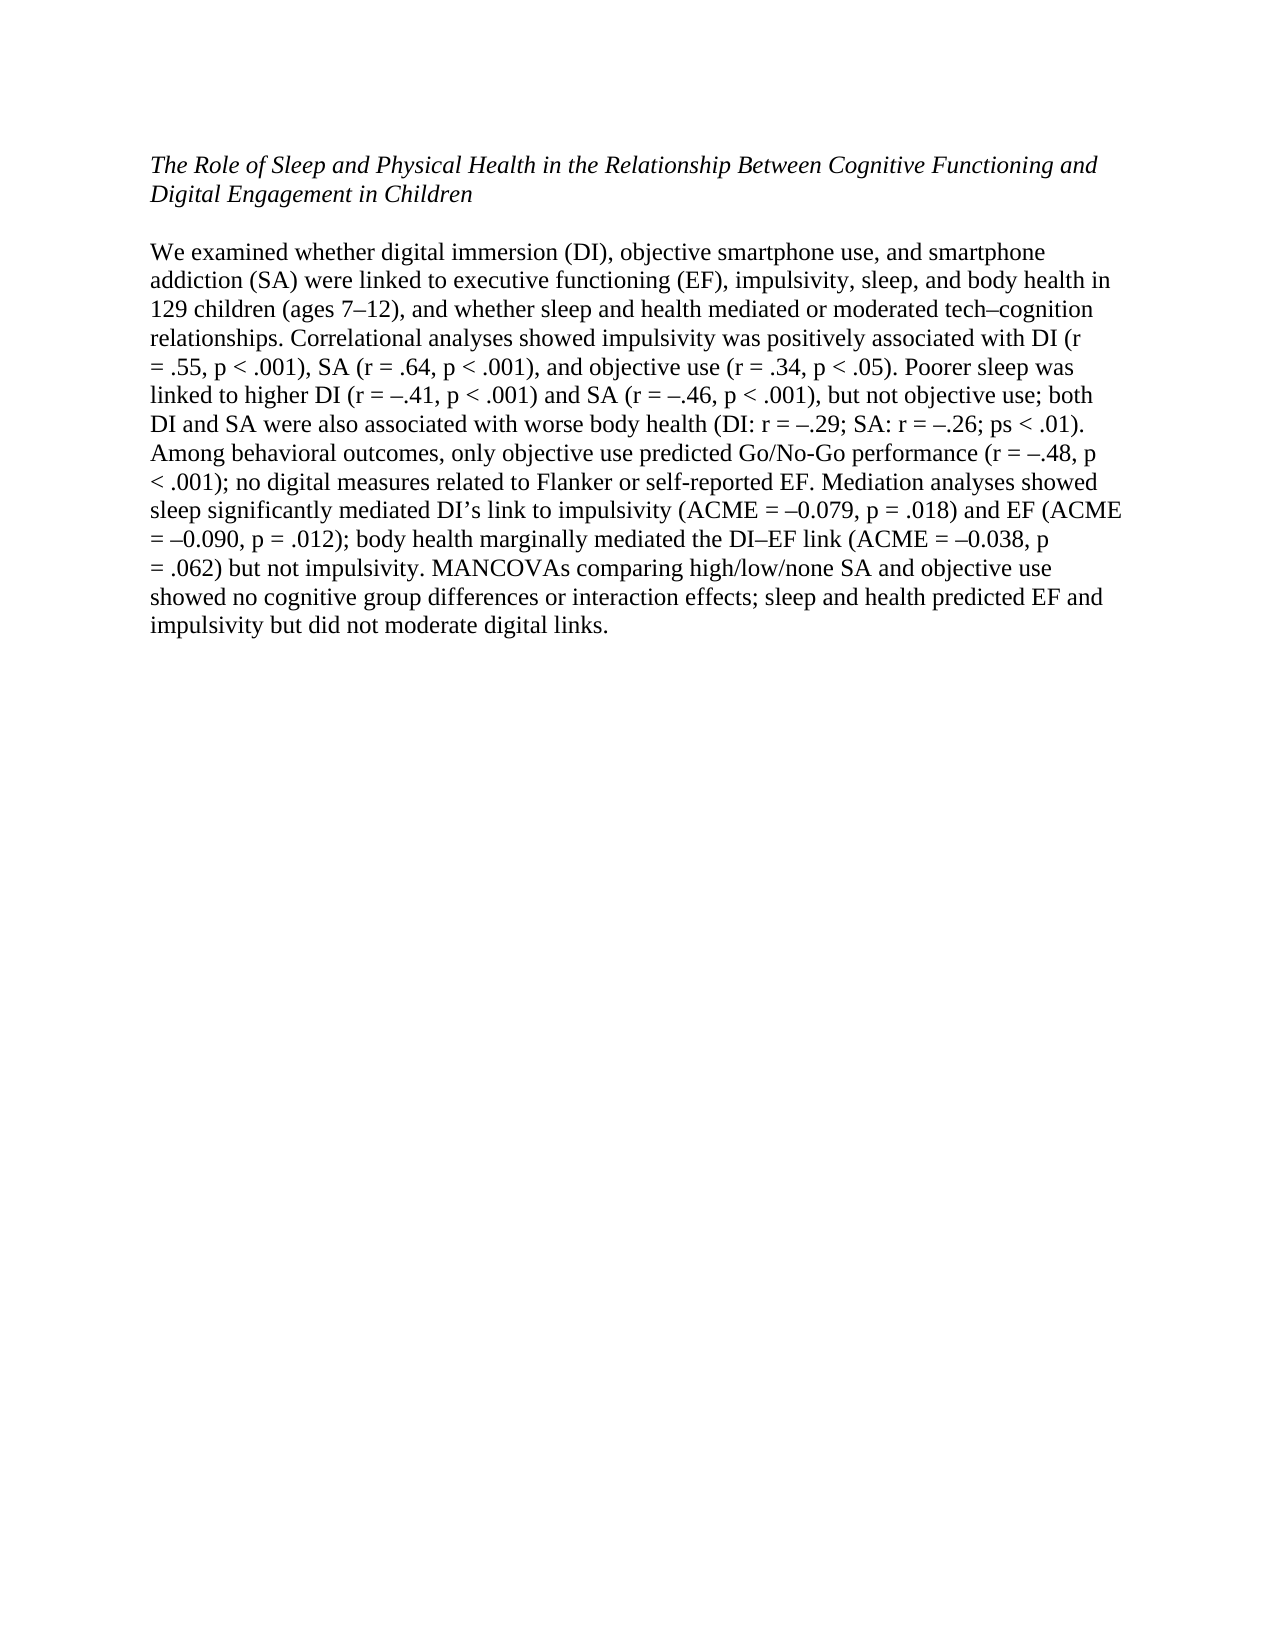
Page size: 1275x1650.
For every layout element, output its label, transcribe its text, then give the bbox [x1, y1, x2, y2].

text We examined whether digital immersion (DI), objective smartphone use, and smartphone addiction (SA) were linked to executive functioning (EF), impulsivity, sleep, and body health in 129 children (ages 7–12), and whether sleep and health mediated or moderated tech–cognition relationships. Correlational analyses showed impulsivity was positively associated with DI (r = .55, p < .001), SA (r = .64, p < .001), and objective use (r = .34, p < .05). Poorer sleep was linked to higher DI (r = –.41, p < .001) and SA (r = –.46, p < .001), but not objective use; both DI and SA were also associated with worse body health (DI: r = –.29; SA: r = –.26; ps < .01). Among behavioral outcomes, only objective use predicted Go/No-Go performance (r = –.48, p < .001); no digital measures related to Flanker or self-reported EF. Mediation analyses showed sleep significantly mediated DI’s link to impulsivity (ACME = –0.079, p = .018) and EF (ACME = –0.090, p = .012); body health marginally mediated the DI–EF link (ACME = –0.038, p = .062) but not impulsivity. MANCOVAs comparing high/low/none SA and objective use showed no cognitive group differences or interaction effects; sleep and health predicted EF and impulsivity but did not moderate digital links. [150, 237, 1125, 639]
text The Role of Sleep and Physical Health in the Relationship Between Cognitive Functioning and Digital Engagement in Children [150, 150, 1125, 207]
